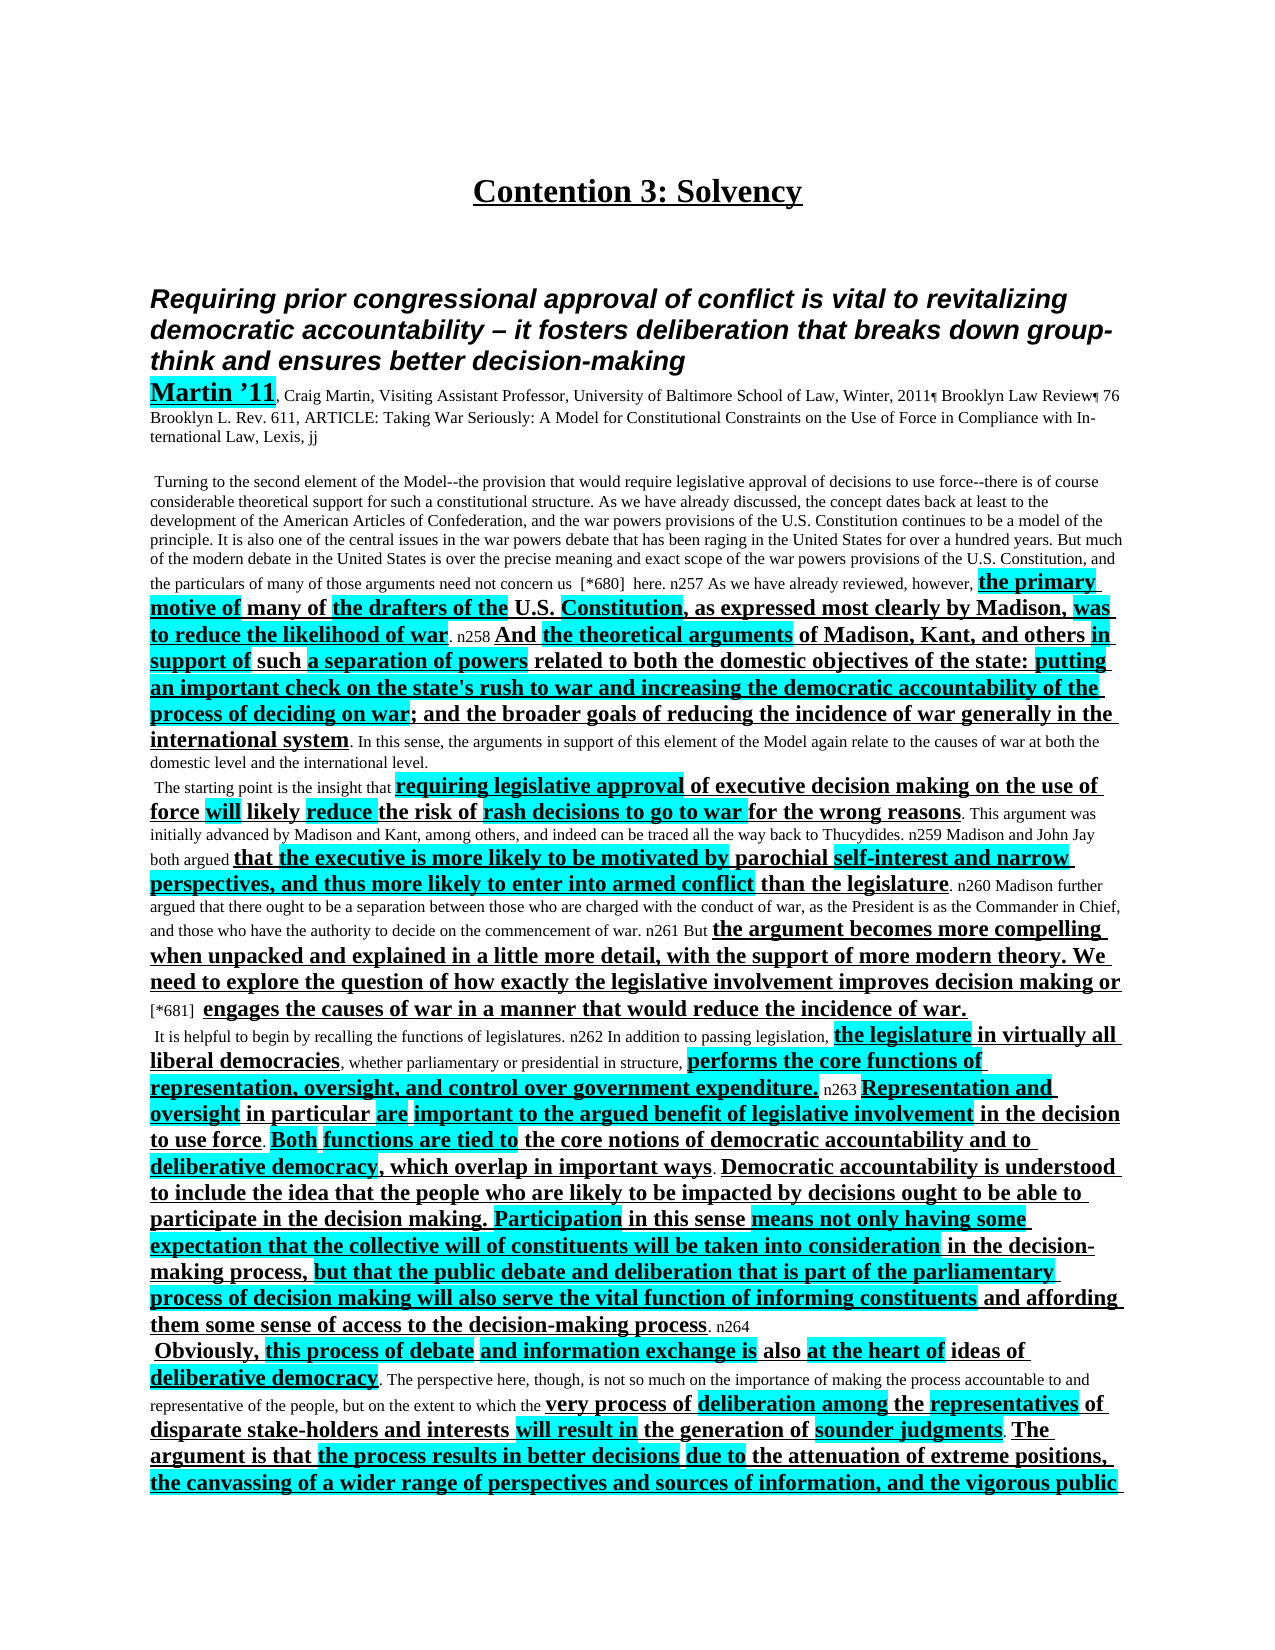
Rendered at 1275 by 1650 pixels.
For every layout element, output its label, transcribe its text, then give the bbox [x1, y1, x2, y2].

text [150, 1337, 1125, 1495]
text The starting point is the insight that requiring legislative approval of executive decision making on the use of force will likely reduce the risk of rash decisions to go to war for the wrong reasons. This argument was initially advanced by Madison and Kant, among others, and indeed can be traced all the way back to Thucydides. n259 Madison and John Jay both argued that the executive is more likely to be motivated by parochial self-interest and narrow perspectives, and thus more likely to enter into armed conflict than the legislature. n260 Madison further argued that there ought to be a separation between those who are charged with the conduct of war, as the President is as the Commander in Chief, and those who have the authority to decide on the commencement of war. n261 But the argument becomes more compelling when unpacked and explained in a little more detail, with the support of more modern theory. We need to explore the question of how exactly the legislative involvement improves decision making or [*681] engages the causes of war in a manner that would reduce the incidence of war. [150, 772, 1125, 1021]
text It is helpful to begin by recalling the functions of legislatures. n262 In addition to passing legislation, the legislature in virtually all liberal democracies, whether parliamentary or presidential in structure, performs the core functions of representation, oversight, and control over government expenditure. n263 Representation and oversight in particular are important to the argued benefit of legislative involvement in the decision to use force. Both functions are tied to the core notions of democratic accountability and to deliberative democracy, which overlap in important ways. Democratic accountability is understood to include the idea that the people who are likely to be impacted by decisions ought to be able to participate in the decision making. Participation in this sense means not only having some expectation that the collective will of constituents will be taken into consideration in the decision-making process, but that the public debate and deliberation that is part of the parliamentary process of decision making will also serve the vital function of informing constituents and affording them some sense of access to the decision-making process. n264 [150, 1021, 1125, 1337]
text Turning to the second element of the Model--the provision that would require legislative approval of decisions to use force--there is of course considerable theoretical support for such a constitutional structure. As we have already discussed, the concept dates back at least to the development of the American Articles of Confederation, and the war powers provisions of the U.S. Constitution continues to be a model of the principle. It is also one of the central issues in the war powers debate that has been raging in the United States for over a hundred years. But much of the modern debate in the United States is over the precise meaning and exact scope of the war powers provisions of the U.S. Constitution, and the particulars of many of those arguments need not concern us [*680] here. n257 As we have already reviewed, however, the primary motive of many of the drafters of the U.S. Constitution, as expressed most clearly by Madison, was to reduce the likelihood of war. n258 And the theoretical arguments of Madison, Kant, and others in support of such a separation of powers related to both the domestic objectives of the state: putting an important check on the state's rush to war and increasing the democratic accountability of the process of deciding on war; and the broader goals of reducing the incidence of war generally in the international system. In this sense, the arguments in support of this element of the Model again relate to the causes of war at both the domestic level and the international level. [150, 472, 1125, 772]
text Requiring prior congressional approval of conflict is vital to revitalizing democratic accountability – it fosters deliberation that breaks down group-think and ensures better decision-making [150, 283, 1125, 376]
text Martin ’11, Craig Martin, Visiting Assistant Professor, University of Baltimore School of Law, Winter, 2011¶ Brooklyn Law Review¶ 76 Brooklyn L. Rev. 611, ARTICLE: Taking War Seriously: A Model for Constitutional Constraints on the Use of Force in Compliance with In-ternational Law, Lexis, jj [150, 376, 1125, 446]
text Contention 3: Solvency [150, 171, 1125, 209]
